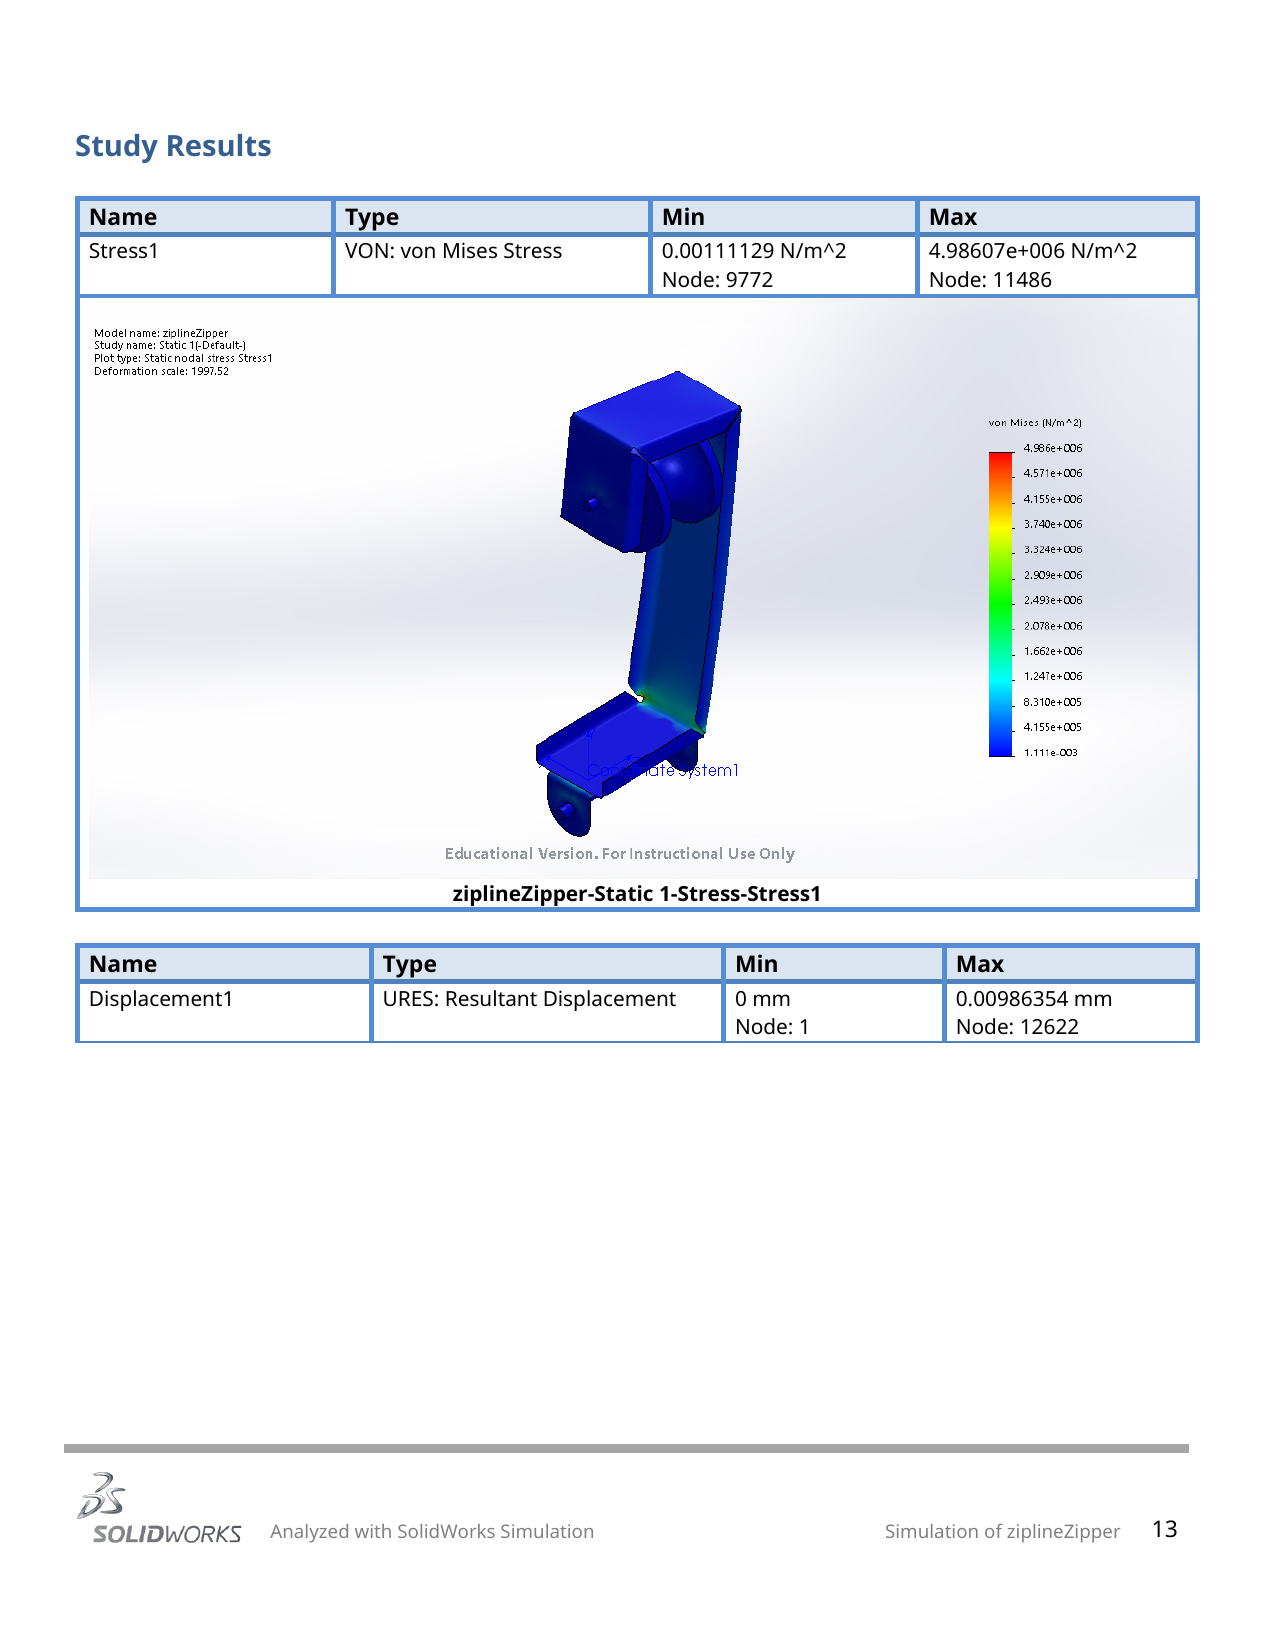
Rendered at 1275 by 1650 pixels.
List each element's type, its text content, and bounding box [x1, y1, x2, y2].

table_header Study Results [64, 75, 1211, 1043]
picture [75, 1453, 243, 1544]
picture [88, 298, 1198, 879]
